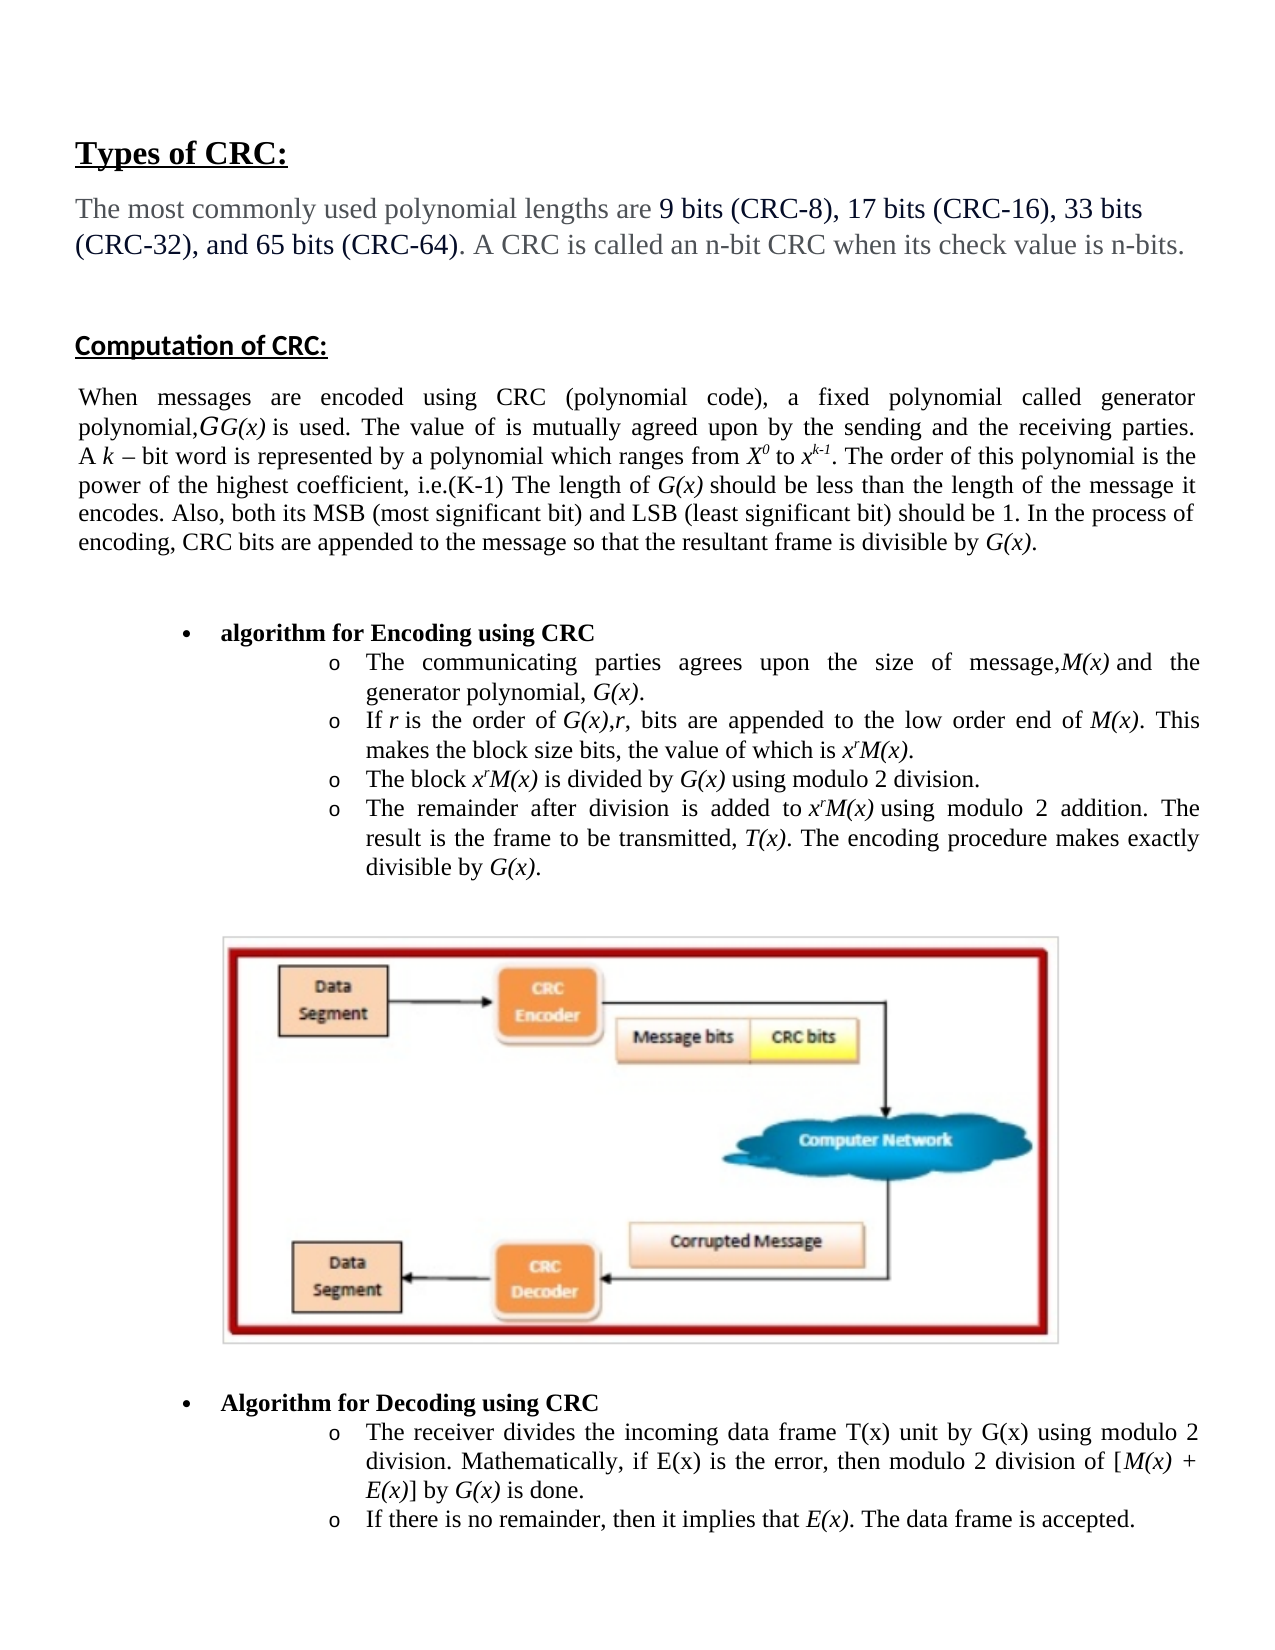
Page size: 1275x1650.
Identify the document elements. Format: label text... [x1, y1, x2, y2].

list algorithm for Encoding using CRC [183, 618, 1200, 647]
text When messages are encoded using CRC (polynomial code), a fixed polynomial called generator polynomial,𝐺G(x) is used. The value of is mutually agreed upon by the sending and the receiving parties. A k – bit word is represented by a polynomial which ranges from X0 to xk-1. The order of this polynomial is the power of the highest coefficient, i.e.(K-1) The length of G(x) should be less than the length of the message it encodes. Also, both its MSB (most significant bit) and LSB (least significant bit) should be 1. In the process of encoding, CRC bits are appended to the message so that the resultant frame is divisible by G(x). [78, 382, 1197, 556]
list Algorithm for Decoding using CRC [183, 1388, 1200, 1417]
list The receiver divides the incoming data frame T(x) unit by G(x) using modulo 2 division. Mathematically, if E(x) is the error, then modulo 2 division of [M(x) + E(x)] by G(x) is done. [328, 1417, 1200, 1504]
picture [215, 924, 1067, 1360]
list If r is the order of G(x),r, bits are appended to the low order end of M(x). This makes the block size bits, the value of which is xrM(x). [328, 706, 1200, 764]
text Types of CRC: [75, 133, 1200, 171]
list The communicating parties agrees upon the size of message,M(x) and the generator polynomial, G(x). [328, 647, 1200, 706]
text The most commonly used polynomial lengths are 9 bits (CRC-8), 17 bits (CRC-16), 33 bits (CRC-32), and 65 bits (CRC-64). A CRC is called an n-bit CRC when its check value is n-bits. [75, 191, 1200, 261]
text Computation of CRC: [75, 327, 1200, 362]
list If there is no remainder, then it implies that E(x). The data frame is accepted. [328, 1504, 1200, 1533]
list The remainder after division is added to xrM(x) using modulo 2 addition. The result is the frame to be transmitted, T(x). The encoding procedure makes exactly divisible by G(x). [328, 793, 1200, 881]
list The block xrM(x) is divided by G(x) using modulo 2 division. [328, 764, 1200, 793]
